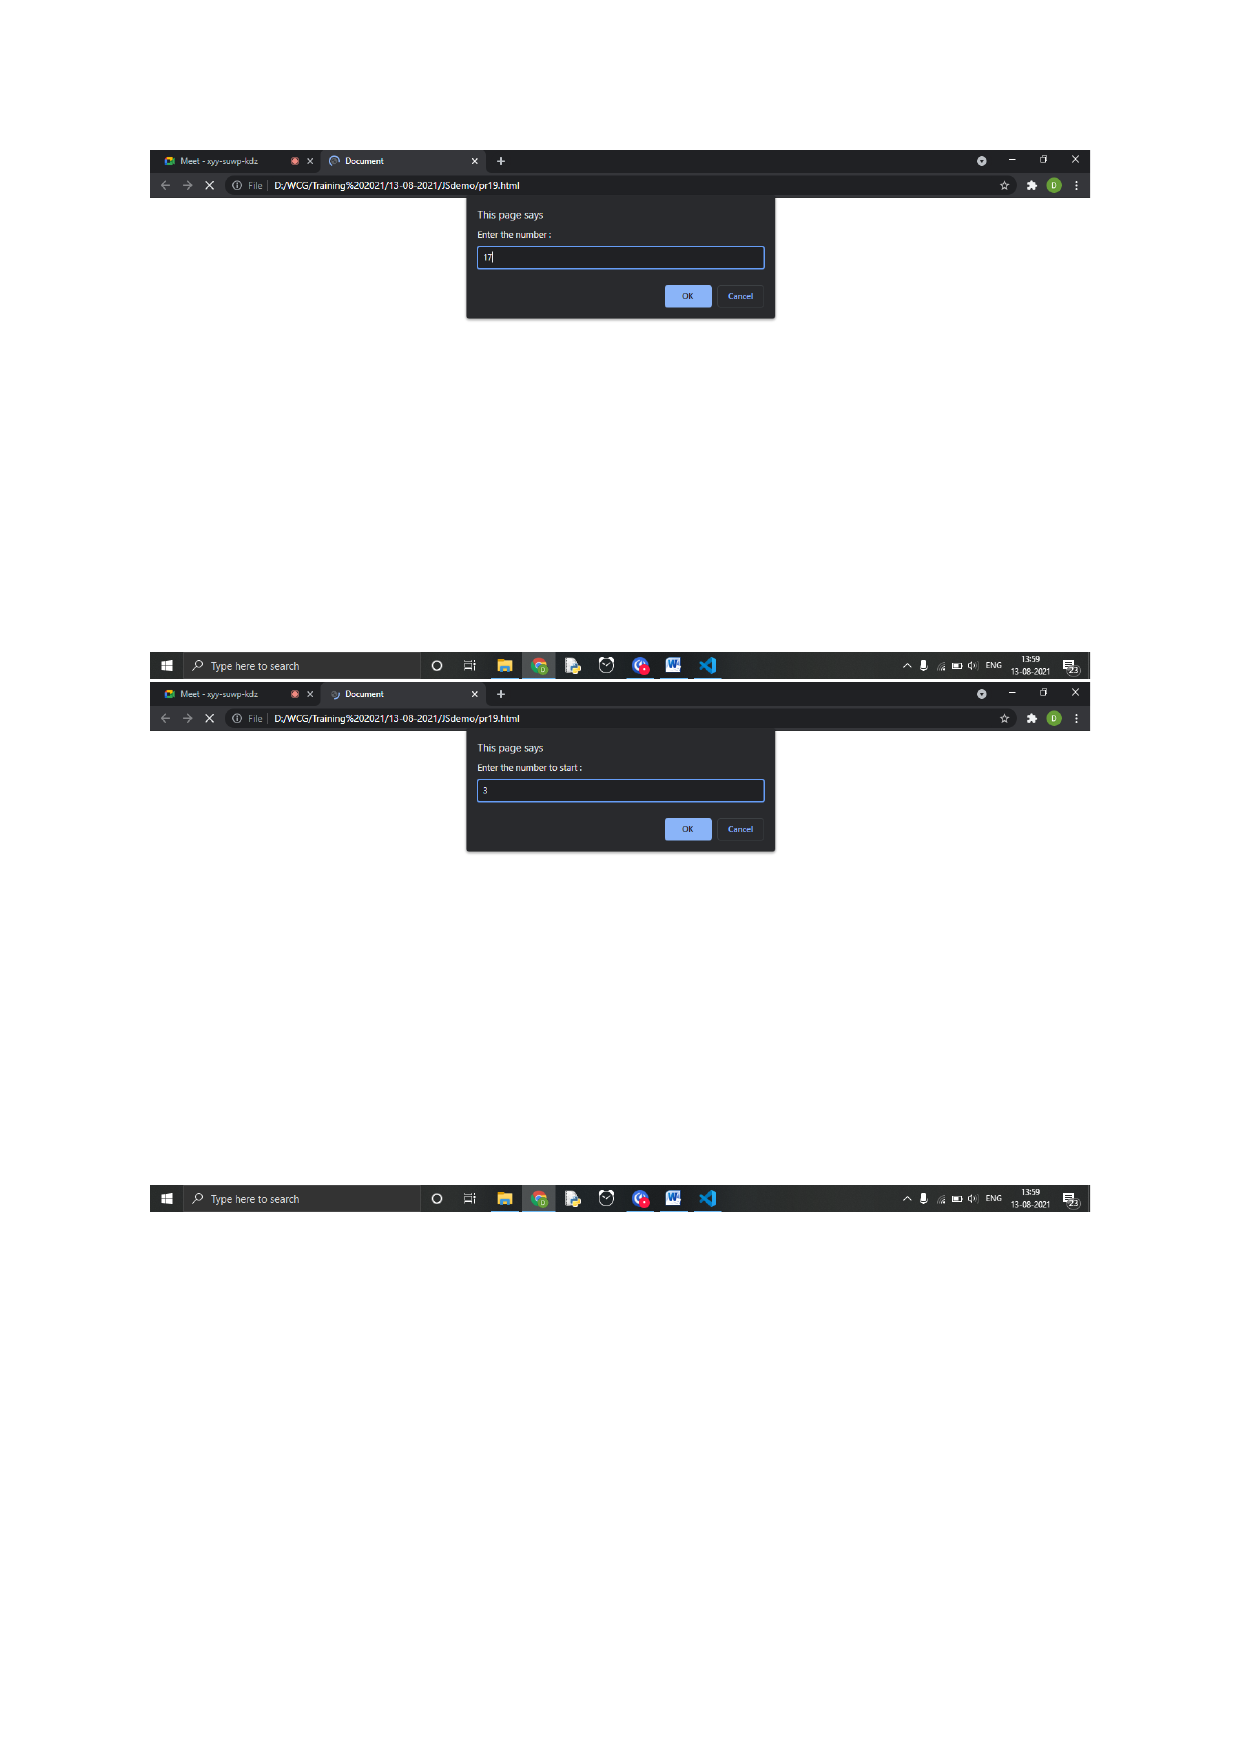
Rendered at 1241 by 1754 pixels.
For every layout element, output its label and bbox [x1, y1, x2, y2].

picture [150, 150, 1091, 679]
picture [150, 682, 1091, 1212]
